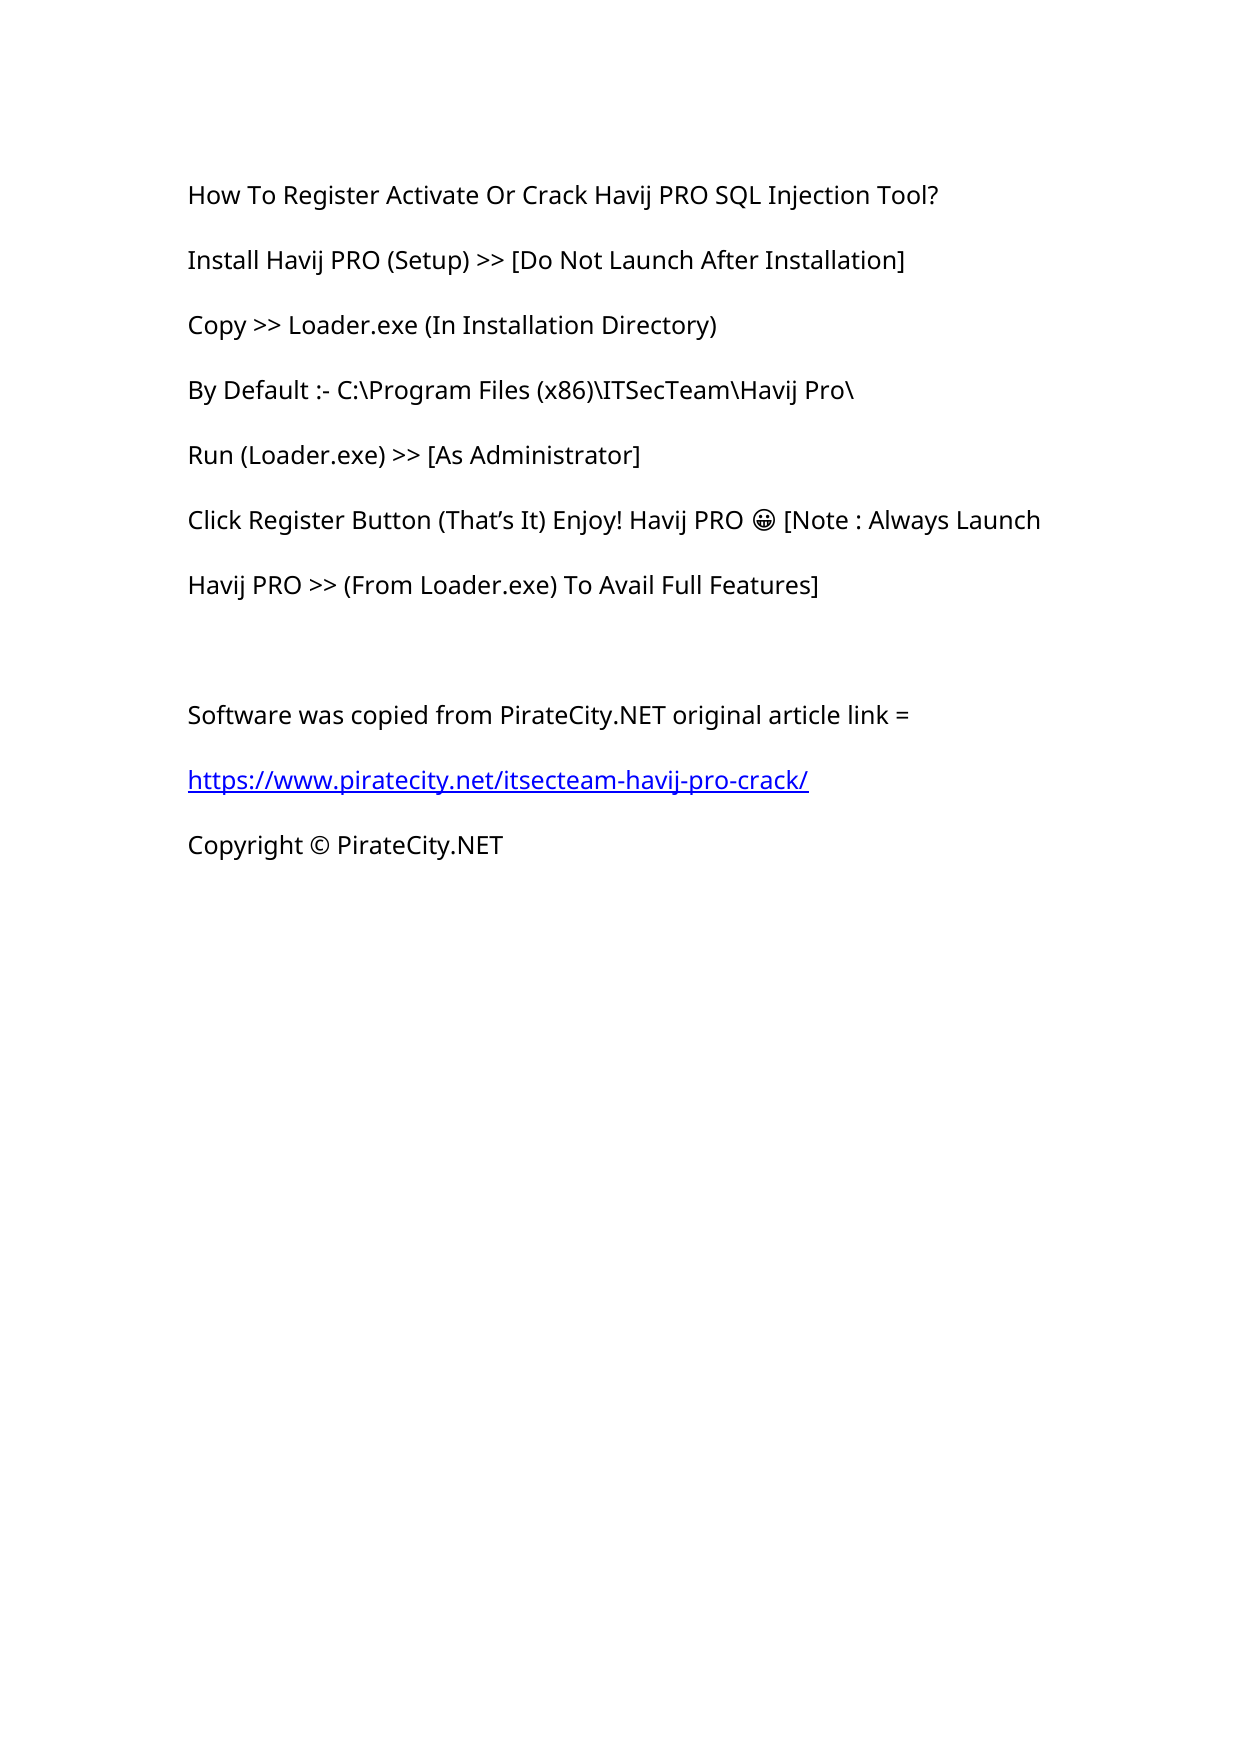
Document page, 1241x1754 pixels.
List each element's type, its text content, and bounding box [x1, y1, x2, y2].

text Click Register Button (That’s It) Enjoy! Havij PRO 😀 [Note : Always Launch Havij PRO >> (From Loader.exe) To Avail Full Features] Software was copied from PirateCity.NET original article link = https://www.piratecity.net/itsecteam-havij-pro-crack/ Copyright © PirateCity.NET [187, 487, 1053, 877]
text Copy >> Loader.exe (In Installation Directory) [187, 292, 1053, 357]
text By Default :- C:\Program Files (x86)\ITSecTeam\Havij Pro\ [187, 357, 1053, 422]
text How To Register Activate Or Crack Havij PRO SQL Injection Tool? [187, 162, 1053, 227]
text Run (Loader.exe) >> [As Administrator] [187, 422, 1053, 487]
text Install Havij PRO (Setup) >> [Do Not Launch After Installation] [187, 227, 1053, 292]
